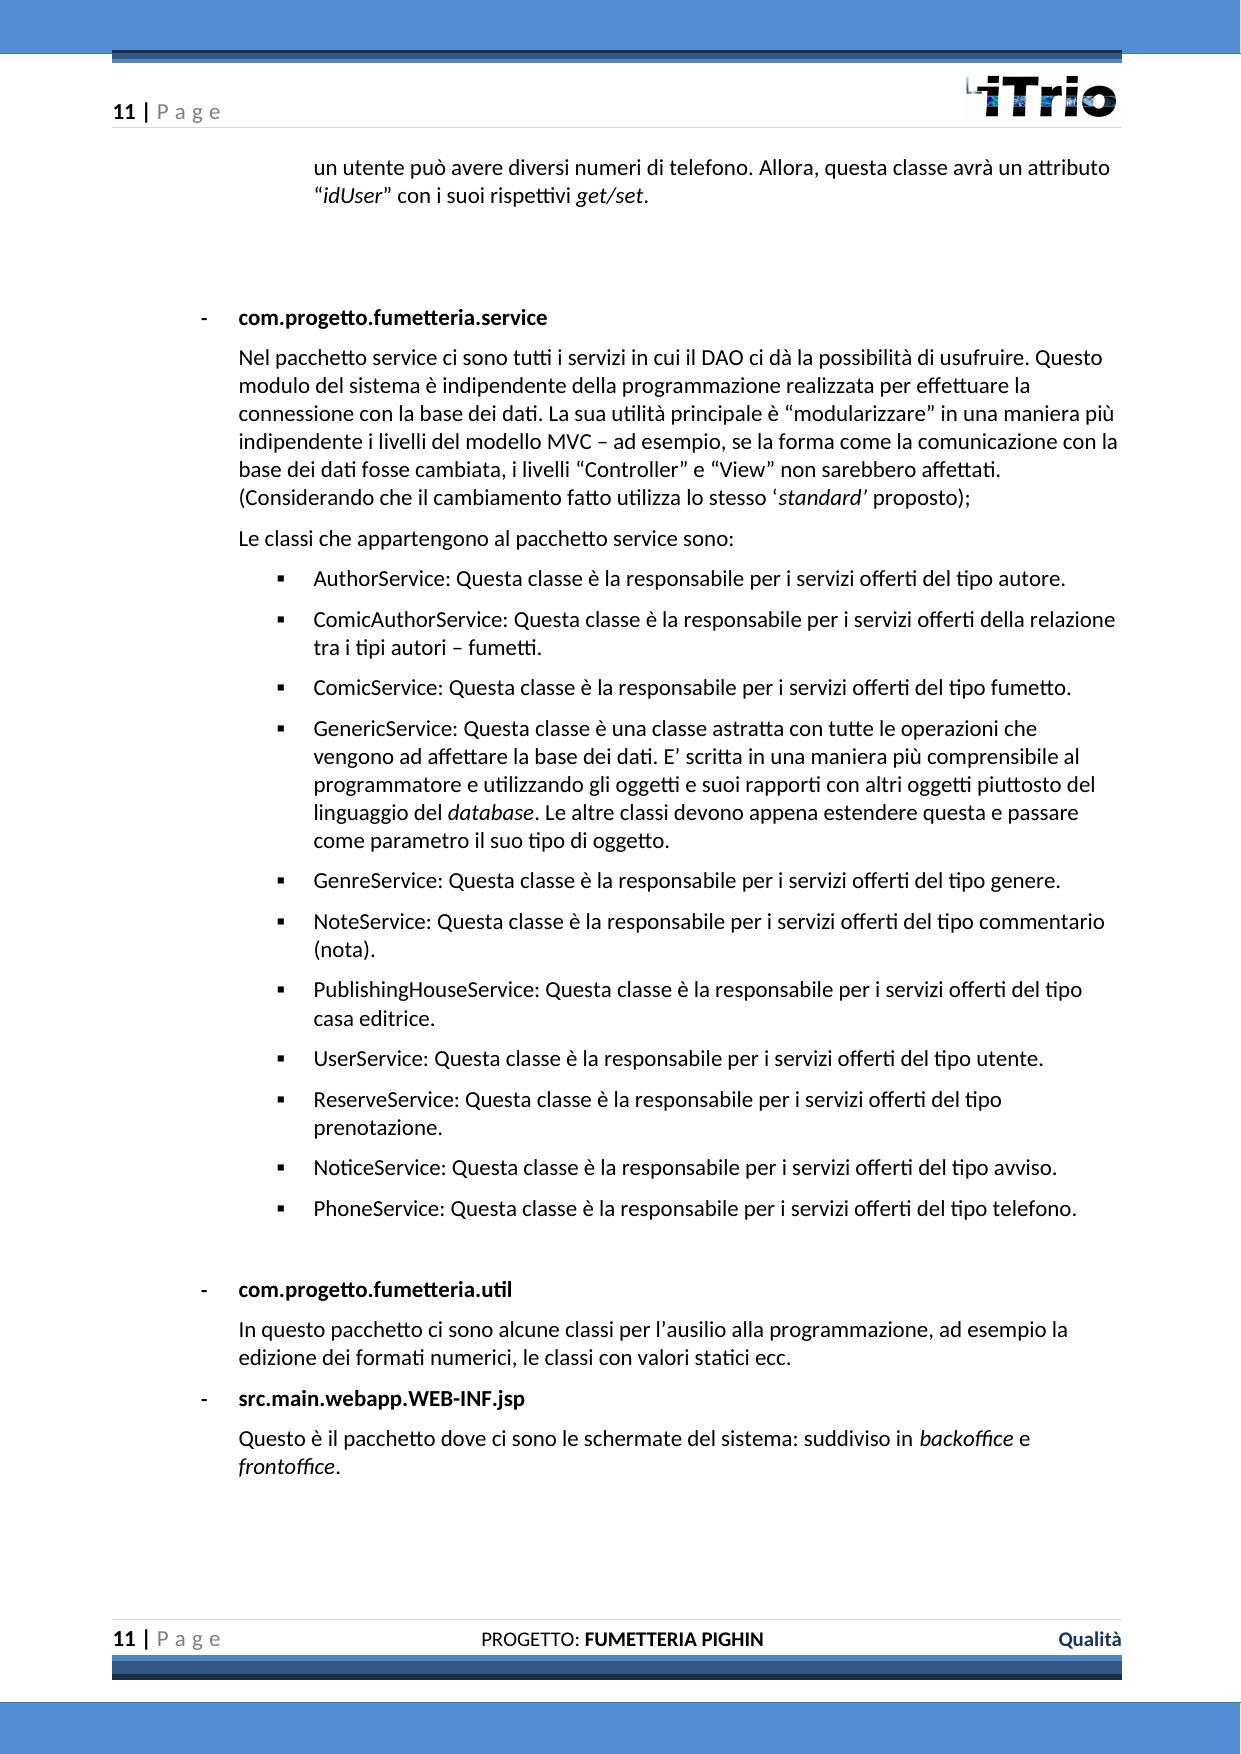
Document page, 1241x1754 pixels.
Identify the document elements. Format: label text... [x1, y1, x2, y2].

list PublishingHouseService: Questa classe è la responsabile per i servizi offerti del tipo casa editrice. [276, 976, 1122, 1032]
list NoteService: Questa classe è la responsabile per i servizi offerti del tipo commentario (nota). [276, 907, 1122, 963]
list PhoneService: Questa classe è la responsabile per i servizi offerti del tipo telefono. [276, 1194, 1122, 1222]
text Questo è il pacchetto dove ci sono le schermate del sistema: suddiviso in backoffice e frontoffice. [238, 1424, 1122, 1480]
text Le classi che appartengono al pacchetto service sono: [238, 524, 1122, 552]
list com.progetto.fumetteria.service [201, 303, 1122, 331]
text Nel pacchetto service ci sono tutti i servizi in cui il DAO ci dà la possibilità di usufruire. Questo modulo del sistema è indipendente della programmazione realizzata per effettuare la connessione con la base dei dati. La sua utilità principale è “modularizzare” in una maniera più indipendente i livelli del modello MVC – ad esempio, se la forma come la comunicazione con la base dei dati fosse cambiata, i livelli “Controller” e “View” non sarebbero affettati. (Considerando che il cambiamento fatto utilizza lo stesso ‘standard’ proposto); [238, 343, 1122, 511]
list GenericService: Questa classe è una classe astratta con tutte le operazioni che vengono ad affettare la base dei dati. E’ scritta in una maniera più comprensibile al programmatore e utilizzando gli oggetti e suoi rapporti con altri oggetti piuttosto del linguaggio del database. Le altre classi devono appena estendere questa e passare come parametro il suo tipo di oggetto. [276, 714, 1122, 854]
list GenreService: Questa classe è la responsabile per i servizi offerti del tipo genere. [276, 867, 1122, 894]
list com.progetto.fumetteria.util [201, 1275, 1122, 1303]
list ComicAuthorService: Questa classe è la responsabile per i servizi offerti della relazione tra i tipi autori – fumetti. [276, 605, 1122, 661]
text In questo pacchetto ci sono alcune classi per l’ausilio alla programmazione, ad esempio la edizione dei formati numerici, le classi con valori statici ecc. [238, 1315, 1122, 1371]
list NoticeService: Questa classe è la responsabile per i servizi offerti del tipo avviso. [276, 1153, 1122, 1181]
picture [962, 73, 1117, 120]
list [276, 153, 1122, 209]
list ReserveService: Questa classe è la responsabile per i servizi offerti del tipo prenotazione. [276, 1085, 1122, 1141]
list UserService: Questa classe è la responsabile per i servizi offerti del tipo utente. [276, 1044, 1122, 1072]
list ComicService: Questa classe è la responsabile per i servizi offerti del tipo fumetto. [276, 673, 1122, 701]
list src.main.webapp.WEB-INF.jsp [201, 1384, 1122, 1412]
list AuthorService: Questa classe è la responsabile per i servizi offerti del tipo autore. [276, 564, 1122, 592]
